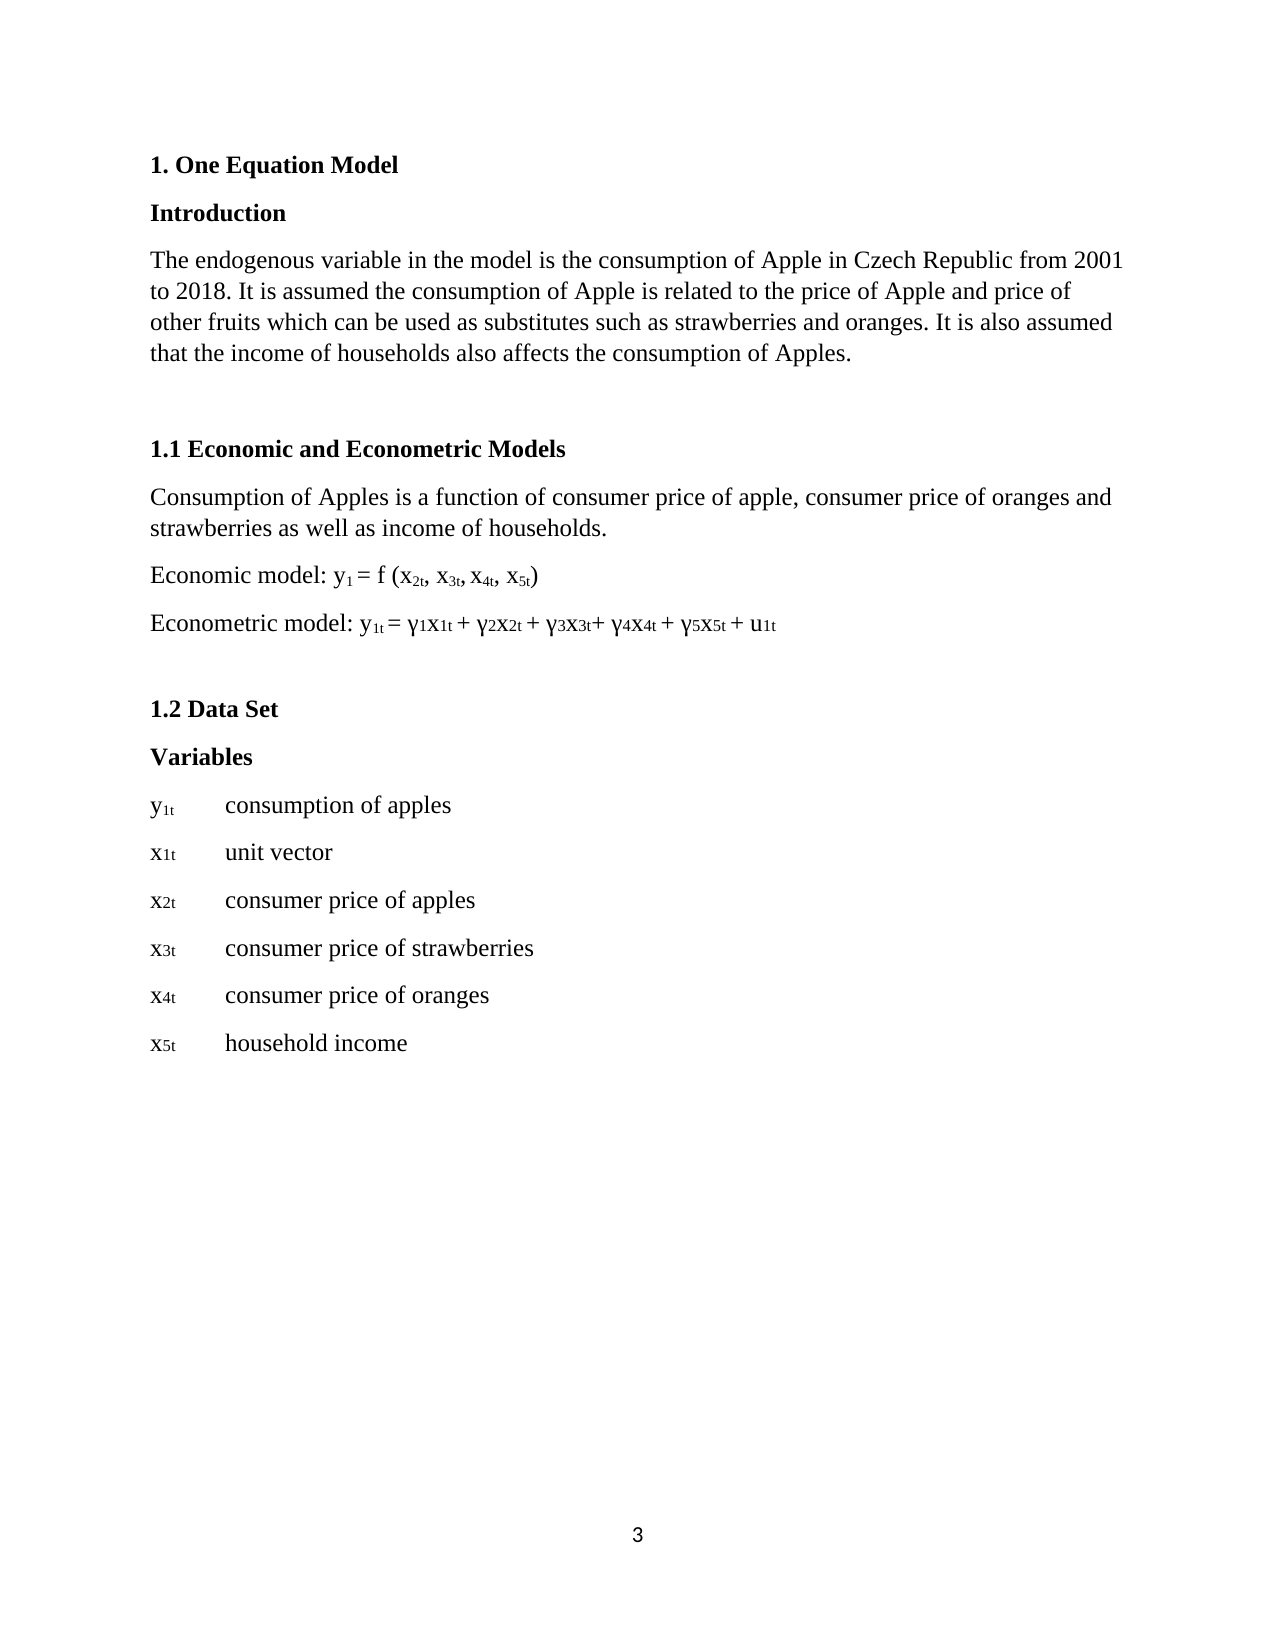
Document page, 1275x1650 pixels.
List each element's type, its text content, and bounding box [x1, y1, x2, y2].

text Consumption of Apples is a function of consumer price of apple, consumer price of oranges and strawberries as well as income of households. [150, 482, 1125, 541]
text The endogenous variable in the model is the consumption of Apple in Czech Republic from 2001 to 2018. It is assumed the consumption of Apple is related to the price of Apple and price of other fruits which can be used as substitutes such as strawberries and oranges. It is also assumed that the income of households also affects the consumption of Apples. [150, 245, 1125, 367]
text Variables [150, 742, 1125, 771]
text Economic model: y1 = f (x2t, x3t, x4t, x5t) [150, 560, 1125, 589]
text x5t household income [150, 1028, 1125, 1057]
text x2t consumer price of apples [150, 885, 1125, 914]
text Econometric model: y1t = γ1x1t + γ2x2t + γ3x3t+ γ4x4t + γ5x5t + u1t [150, 608, 1125, 637]
text 1. One Equation Model [150, 150, 1125, 179]
text x4t consumer price of oranges [150, 981, 1125, 1009]
text y1t consumption of apples [150, 790, 1125, 818]
text 1.2 Data Set [150, 694, 1125, 723]
text Introduction [150, 198, 1125, 226]
text 1.1 Economic and Econometric Models [150, 434, 1125, 463]
text x1t unit vector [150, 837, 1125, 866]
text x3t consumer price of strawberries [150, 933, 1125, 962]
